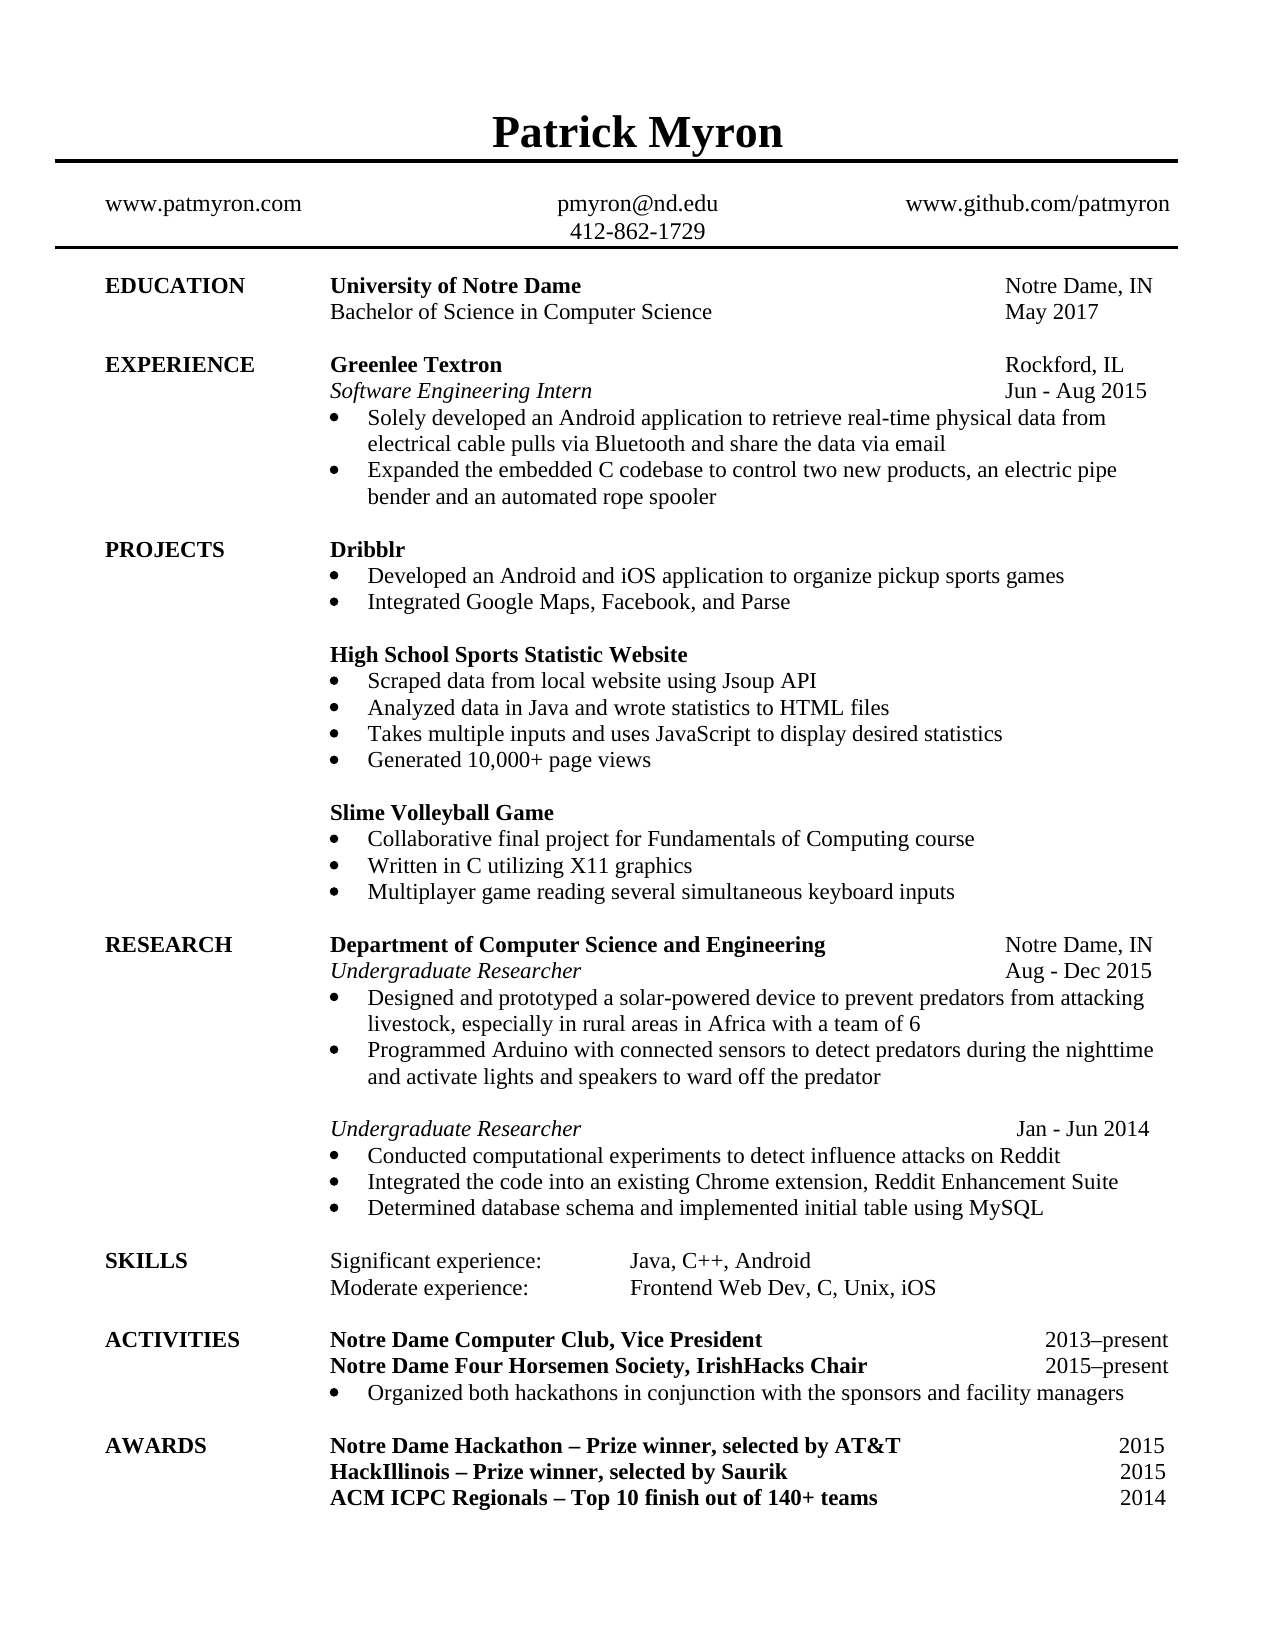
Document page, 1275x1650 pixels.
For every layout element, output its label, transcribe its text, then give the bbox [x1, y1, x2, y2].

list Determined database schema and implemented initial table using MySQL [330, 1194, 1170, 1221]
list Solely developed an Android application to retrieve real-time physical data from electrical cable pulls via Bluetooth and share the data via email [330, 404, 1170, 457]
text www.github.com/patmyron [865, 189, 1170, 217]
list Takes multiple inputs and uses JavaScript to display desired statistics [330, 720, 1170, 746]
list Analyzed data in Java and wrote statistics to HTML files [330, 694, 1170, 720]
list Integrated Google Maps, Facebook, and Parse [330, 588, 1170, 615]
text Patrick Myron [105, 105, 1170, 159]
list Integrated the code into an existing Chrome extension, Reddit Enhancement Suite [330, 1168, 1170, 1194]
text High School Sports Statistic Website [255, 641, 1170, 667]
list Programmed Arduino with connected sensors to detect predators during the nighttime and activate lights and speakers to ward off the predator [330, 1036, 1170, 1089]
text www.patmyron.com [105, 189, 410, 217]
text Skills Significant experience: Java, C++, Android [105, 1247, 1170, 1273]
text Bachelor of Science in Computer Science May 2017 [105, 298, 1170, 325]
list Expanded the embedded C codebase to control two new products, an electric pipe bender and an automated rope spooler [330, 457, 1170, 509]
list Collaborative final project for Fundamentals of Computing course [330, 826, 1170, 852]
list Conducted computational experiments to detect influence attacks on Reddit [330, 1142, 1170, 1168]
text HackIllinois – Prize winner, selected by Saurik 2015 [105, 1458, 456, 1484]
list Scraped data from local website using Jsoup API [330, 667, 1170, 694]
text Undergraduate Researcher Jan - Jun 2014 [105, 1115, 1170, 1142]
list Designed and prototyped a solar-powered device to prevent predators from attacking livestock, especially in rural areas in Africa with a team of 6 [330, 984, 1170, 1036]
text Projects Dribblr [105, 536, 1170, 562]
text Education University of Notre Dame Notre Dame, IN [105, 272, 1170, 298]
text Undergraduate Researcher Aug - Dec 2015 [105, 957, 1170, 984]
text Activities Notre Dame Computer Club, Vice President 2013–present [105, 1326, 1170, 1353]
list Generated 10,000+ page views [330, 746, 1170, 773]
text Software Engineering Intern Jun - Aug 2015 [105, 377, 1170, 404]
text 412-862-1729 [485, 217, 790, 244]
text EXPERIENCE Greenlee Textron Rockford, IL [105, 351, 1170, 377]
text Notre Dame Four Horsemen Society, IrishHacks Chair 2015–present [105, 1353, 1170, 1379]
text ACM ICPC Regionals – Top 10 finish out of 140+ teams 2014 [105, 1484, 554, 1511]
text Awards Notre Dame Hackathon – Prize winner, selected by AT&T 2015 [105, 1432, 569, 1458]
text Moderate experience: Frontend Web Dev, C, Unix, iOS [105, 1273, 1170, 1300]
text pmyron@nd.edu [485, 189, 790, 217]
text Slime Volleyball Game [105, 799, 1170, 826]
list Organized both hackathons in conjunction with the sponsors and facility managers [330, 1379, 1170, 1405]
list Developed an Android and iOS application to organize pickup sports games [330, 562, 1170, 588]
list Multiplayer game reading several simultaneous keyboard inputs [330, 878, 1170, 904]
list Written in C utilizing X11 graphics [330, 852, 1170, 878]
text Research Department of Computer Science and Engineering Notre Dame, IN [105, 931, 1170, 957]
